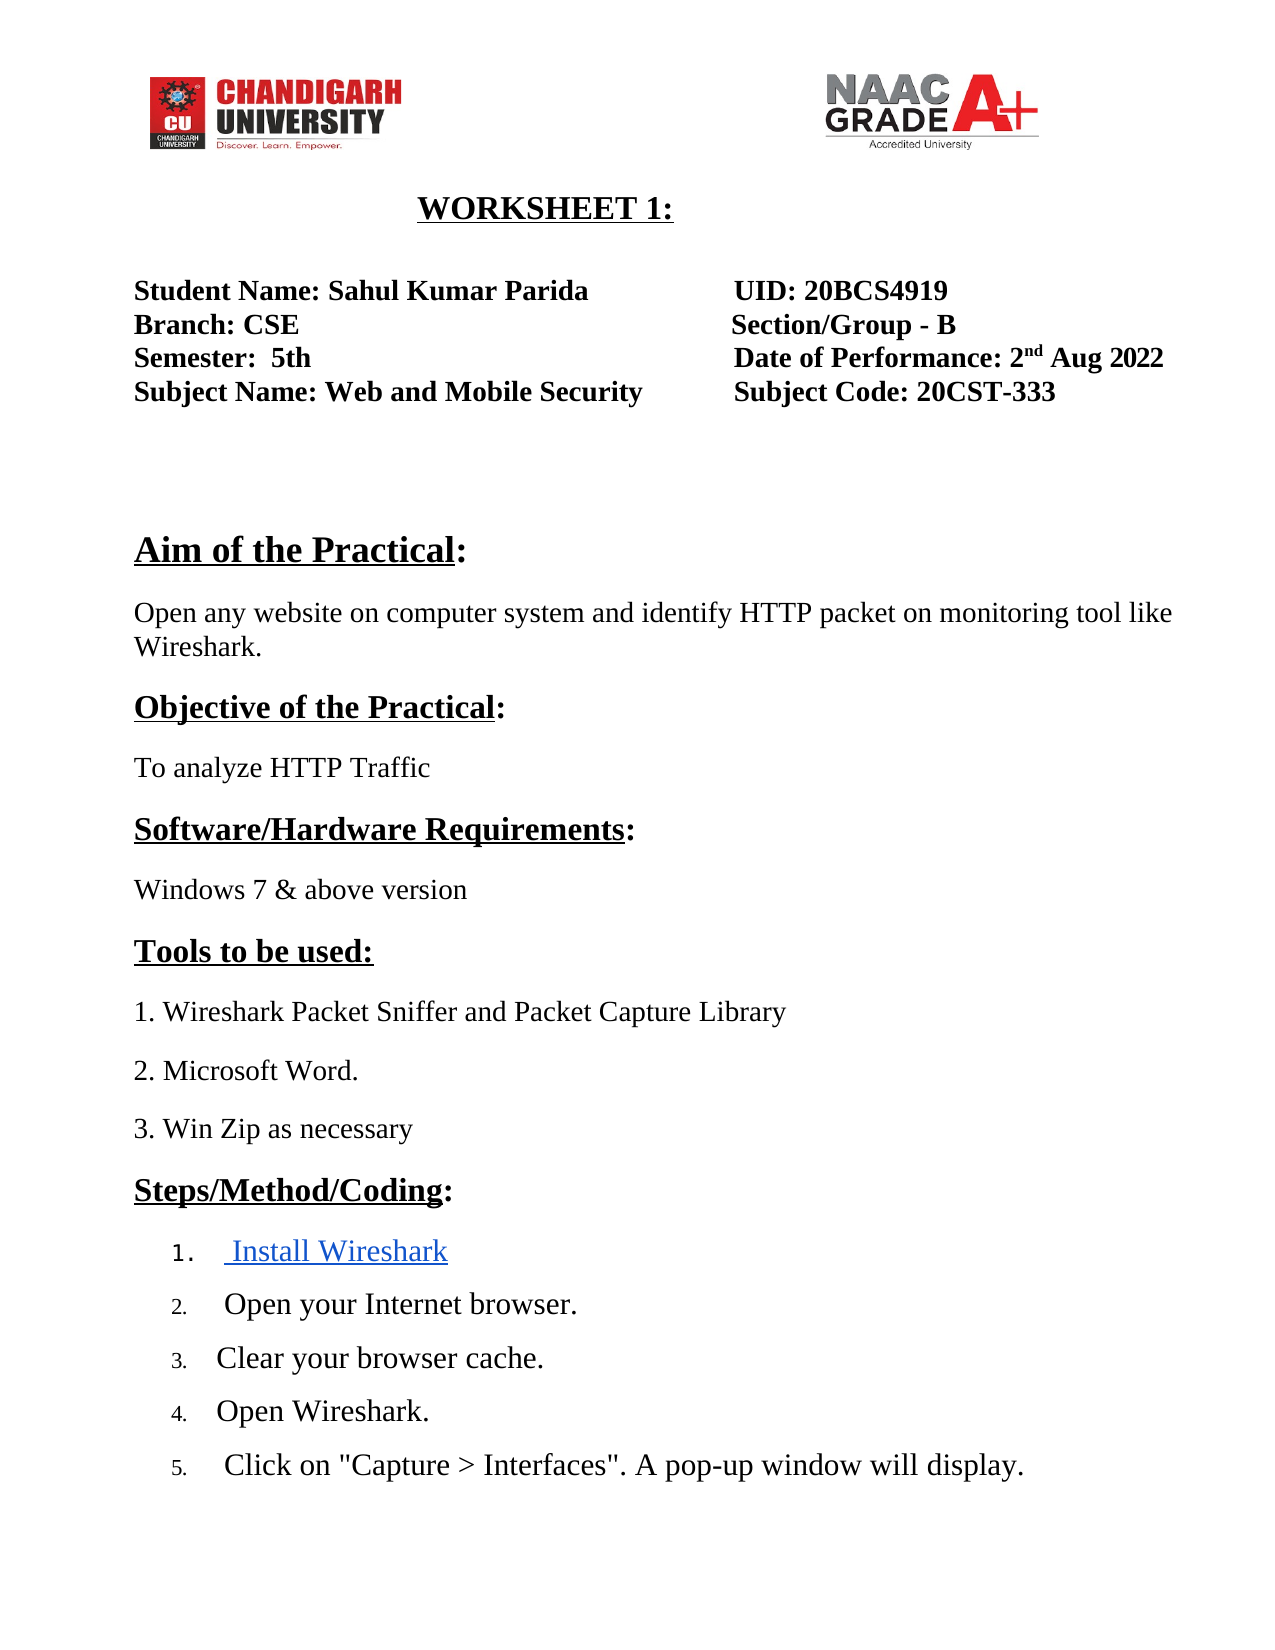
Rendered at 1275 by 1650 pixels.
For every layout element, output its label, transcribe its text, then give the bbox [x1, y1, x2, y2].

subtitle WORKSHEET 1: [133, 188, 772, 227]
text Student Name: Sahul Kumar Parida UID: 20BCS4919 [133, 273, 1202, 307]
list Wireshark Packet Sniffer and Packet Capture Library [133, 994, 1202, 1028]
subtitle Objective of the Practical: [133, 687, 1202, 726]
list Install Wireshark [171, 1232, 1202, 1268]
subtitle Steps/Method/Coding: [133, 1170, 1202, 1208]
subtitle Aim of the Practical: [133, 527, 1202, 570]
text Branch: CSE Section/Group - B [133, 307, 1202, 340]
list Open Wireshark. [171, 1393, 1202, 1428]
list Clear your browser cache. [171, 1339, 1202, 1375]
subtitle Software/Hardware Requirements: [133, 809, 1202, 847]
text Open any website on computer system and identify HTTP packet on monitoring tool like Wireshark. [133, 595, 1202, 662]
text Windows 7 & above version [133, 872, 1202, 906]
text Semester: 5th Date of Performance: 2nd Aug 2022 Subject Name: Web and Mobile Security Subject Code: 20CST-333 [133, 341, 1176, 408]
list Open your Internet browser. [171, 1285, 1202, 1321]
subtitle Tools to be used: [133, 931, 1202, 969]
text To analyze HTTP Traffic [133, 751, 1202, 784]
picture [825, 73, 1039, 150]
list Win Zip as necessary [133, 1111, 1202, 1145]
list Microsoft Word. [133, 1053, 1202, 1086]
picture [150, 77, 402, 150]
list Click on "Capture > Interfaces". A pop-up window will display. [171, 1446, 1202, 1482]
